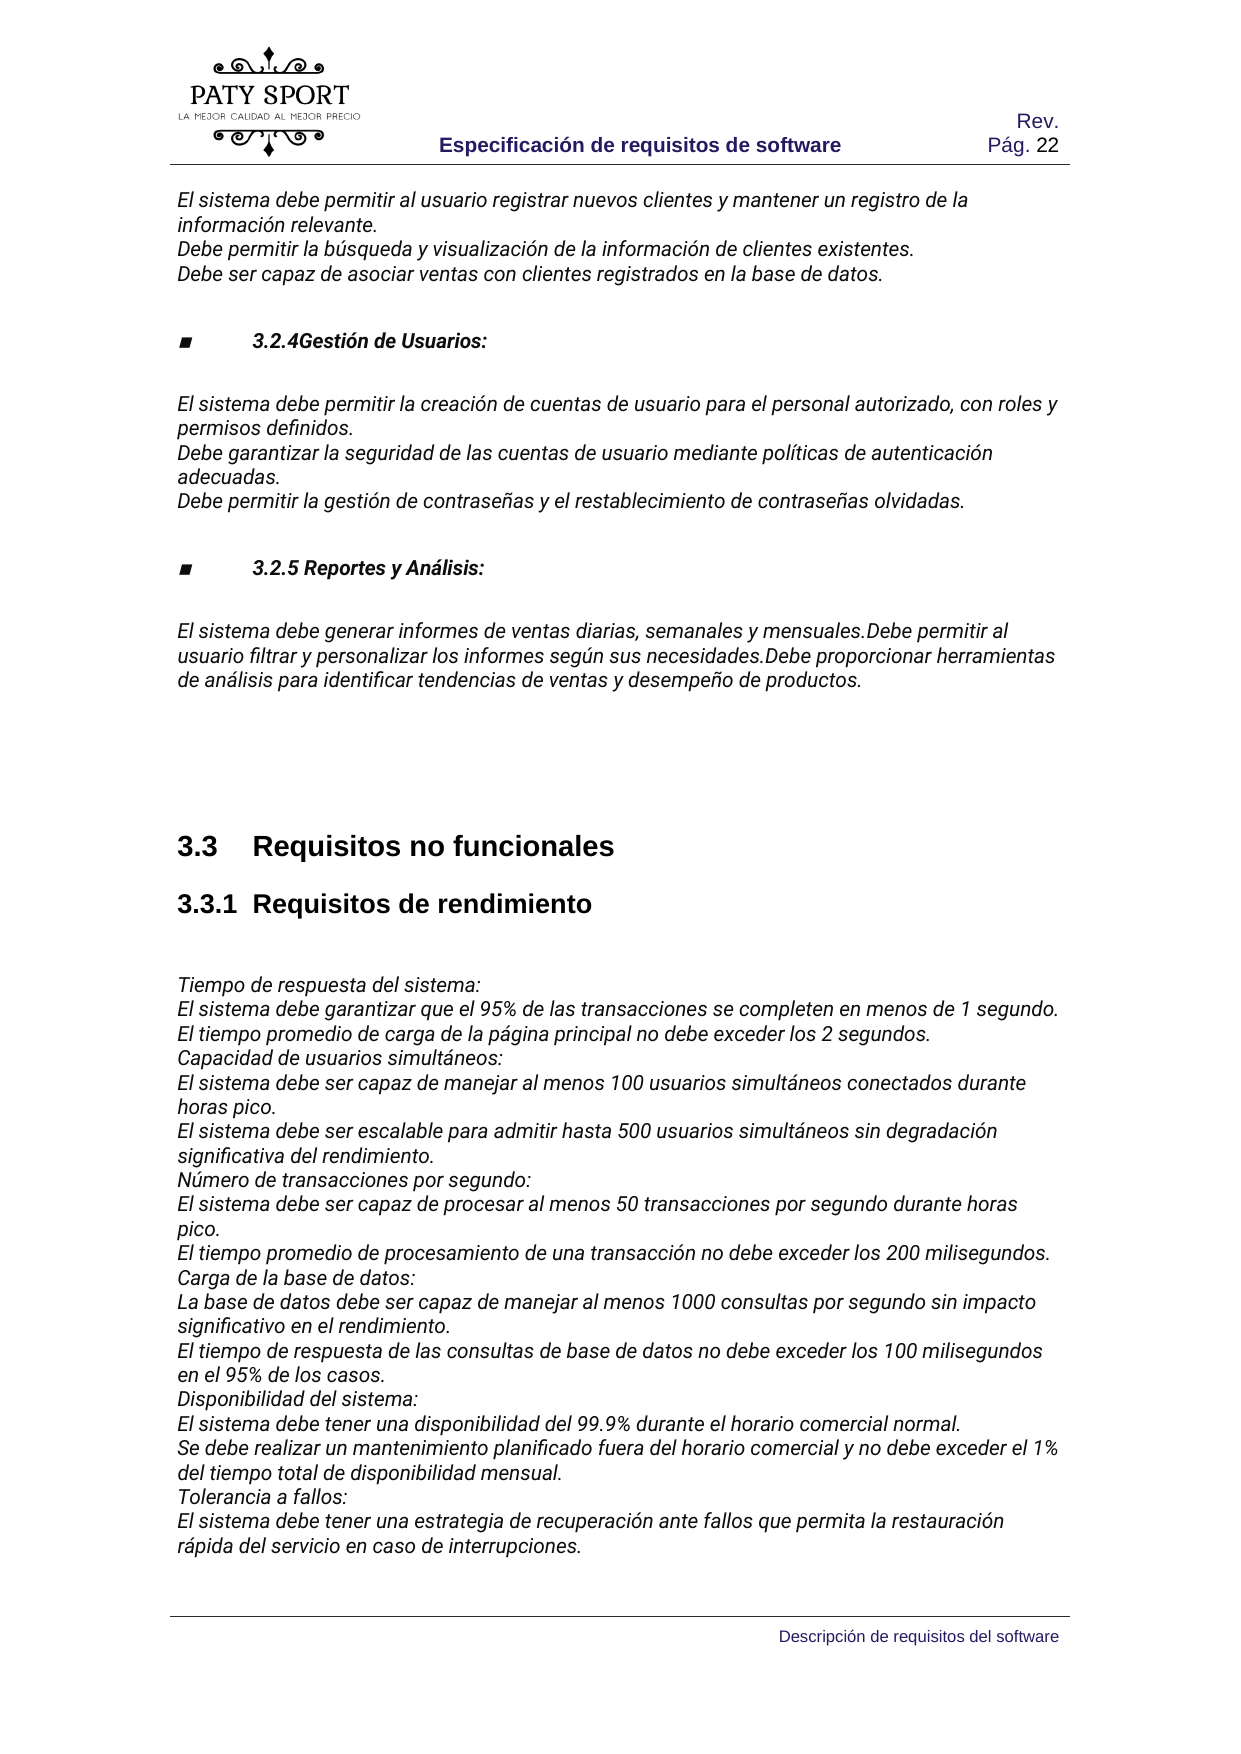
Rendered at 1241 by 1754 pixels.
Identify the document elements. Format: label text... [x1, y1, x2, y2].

subtitle 3.2.5 Reportes y Análisis: [177, 545, 1063, 588]
text El tiempo promedio de carga de la página principal no debe exceder los 2 segundos. [177, 1022, 1063, 1046]
text El tiempo promedio de procesamiento de una transacción no debe exceder los 200 milisegundos. [177, 1241, 1063, 1266]
text Número de transacciones por segundo: [169, 1168, 1063, 1192]
list El sistema debe permitir la creación de cuentas de usuario para el personal autorizado, con roles y permisos definidos. [177, 392, 1063, 441]
text Tolerancia a fallos: [169, 1485, 1063, 1509]
list Debe ser capaz de asociar ventas con clientes registrados en la base de datos. [177, 262, 1063, 286]
text El sistema debe tener una disponibilidad del 99.9% durante el horario comercial normal. [177, 1412, 1063, 1436]
list Debe garantizar la seguridad de las cuentas de usuario mediante políticas de autenticación adecuadas. [177, 441, 1063, 489]
list Debe permitir la búsqueda y visualización de la información de clientes existentes. [177, 237, 1063, 262]
picture [177, 35, 367, 162]
text El sistema debe generar informes de ventas diarias, semanales y mensuales.Debe permitir al usuario filtrar y personalizar los informes según sus necesidades.Debe proporcionar herramientas de análisis para identificar tendencias de ventas y desempeño de productos. [177, 619, 1063, 693]
subtitle 3.2.4Gestión de Usuarios: [177, 317, 1063, 360]
list Debe permitir la gestión de contraseñas y el restablecimiento de contraseñas olvidadas. [177, 489, 1063, 514]
text Capacidad de usuarios simultáneos: [169, 1046, 1063, 1071]
text Disponibilidad del sistema: [169, 1387, 1063, 1412]
list Requisitos de rendimiento [177, 888, 1063, 919]
text El tiempo de respuesta de las consultas de base de datos no debe exceder los 100 milisegundos en el 95% de los casos. [177, 1339, 1063, 1387]
list Requisitos no funcionales [177, 829, 1063, 863]
text Tiempo de respuesta del sistema: [169, 973, 1063, 997]
text El sistema debe ser capaz de procesar al menos 50 transacciones por segundo durante horas pico. [177, 1192, 1063, 1241]
list El sistema debe permitir al usuario registrar nuevos clientes y mantener un registro de la información relevante. [177, 188, 1063, 237]
text El sistema debe garantizar que el 95% de las transacciones se completen en menos de 1 segundo. [177, 997, 1063, 1022]
text El sistema debe ser escalable para admitir hasta 500 usuarios simultáneos sin degradación significativa del rendimiento. [177, 1119, 1063, 1168]
text Carga de la base de datos: [169, 1266, 1063, 1290]
text El sistema debe tener una estrategia de recuperación ante fallos que permita la restauración rápida del servicio en caso de interrupciones. [177, 1509, 1063, 1558]
text El sistema debe ser capaz de manejar al menos 100 usuarios simultáneos conectados durante horas pico. [177, 1071, 1063, 1119]
text La base de datos debe ser capaz de manejar al menos 1000 consultas por segundo sin impacto significativo en el rendimiento. [177, 1290, 1063, 1339]
text Se debe realizar un mantenimiento planificado fuera del horario comercial y no debe exceder el 1% del tiempo total de disponibilidad mensual. [177, 1436, 1063, 1485]
